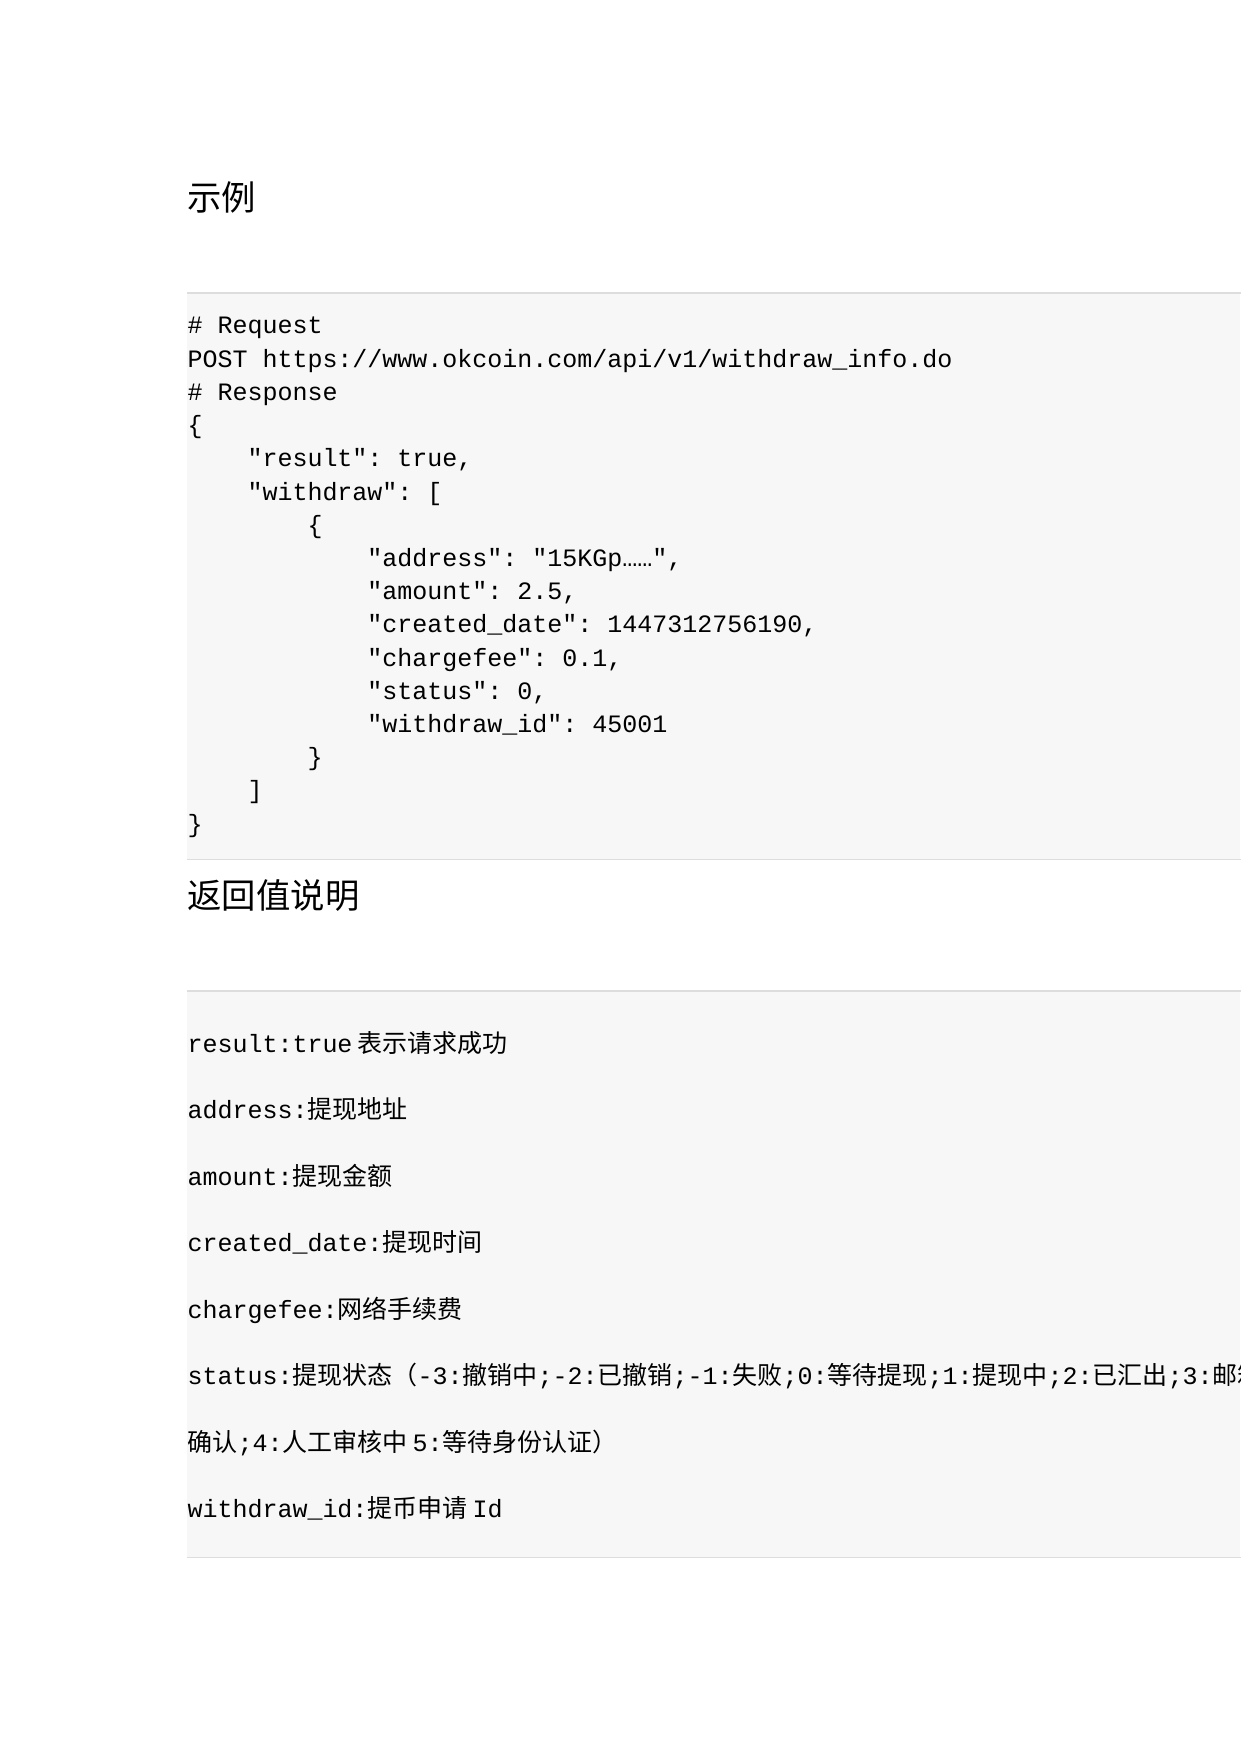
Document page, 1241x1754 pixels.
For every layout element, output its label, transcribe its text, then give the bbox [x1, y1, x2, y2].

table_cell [187, 163, 1240, 292]
